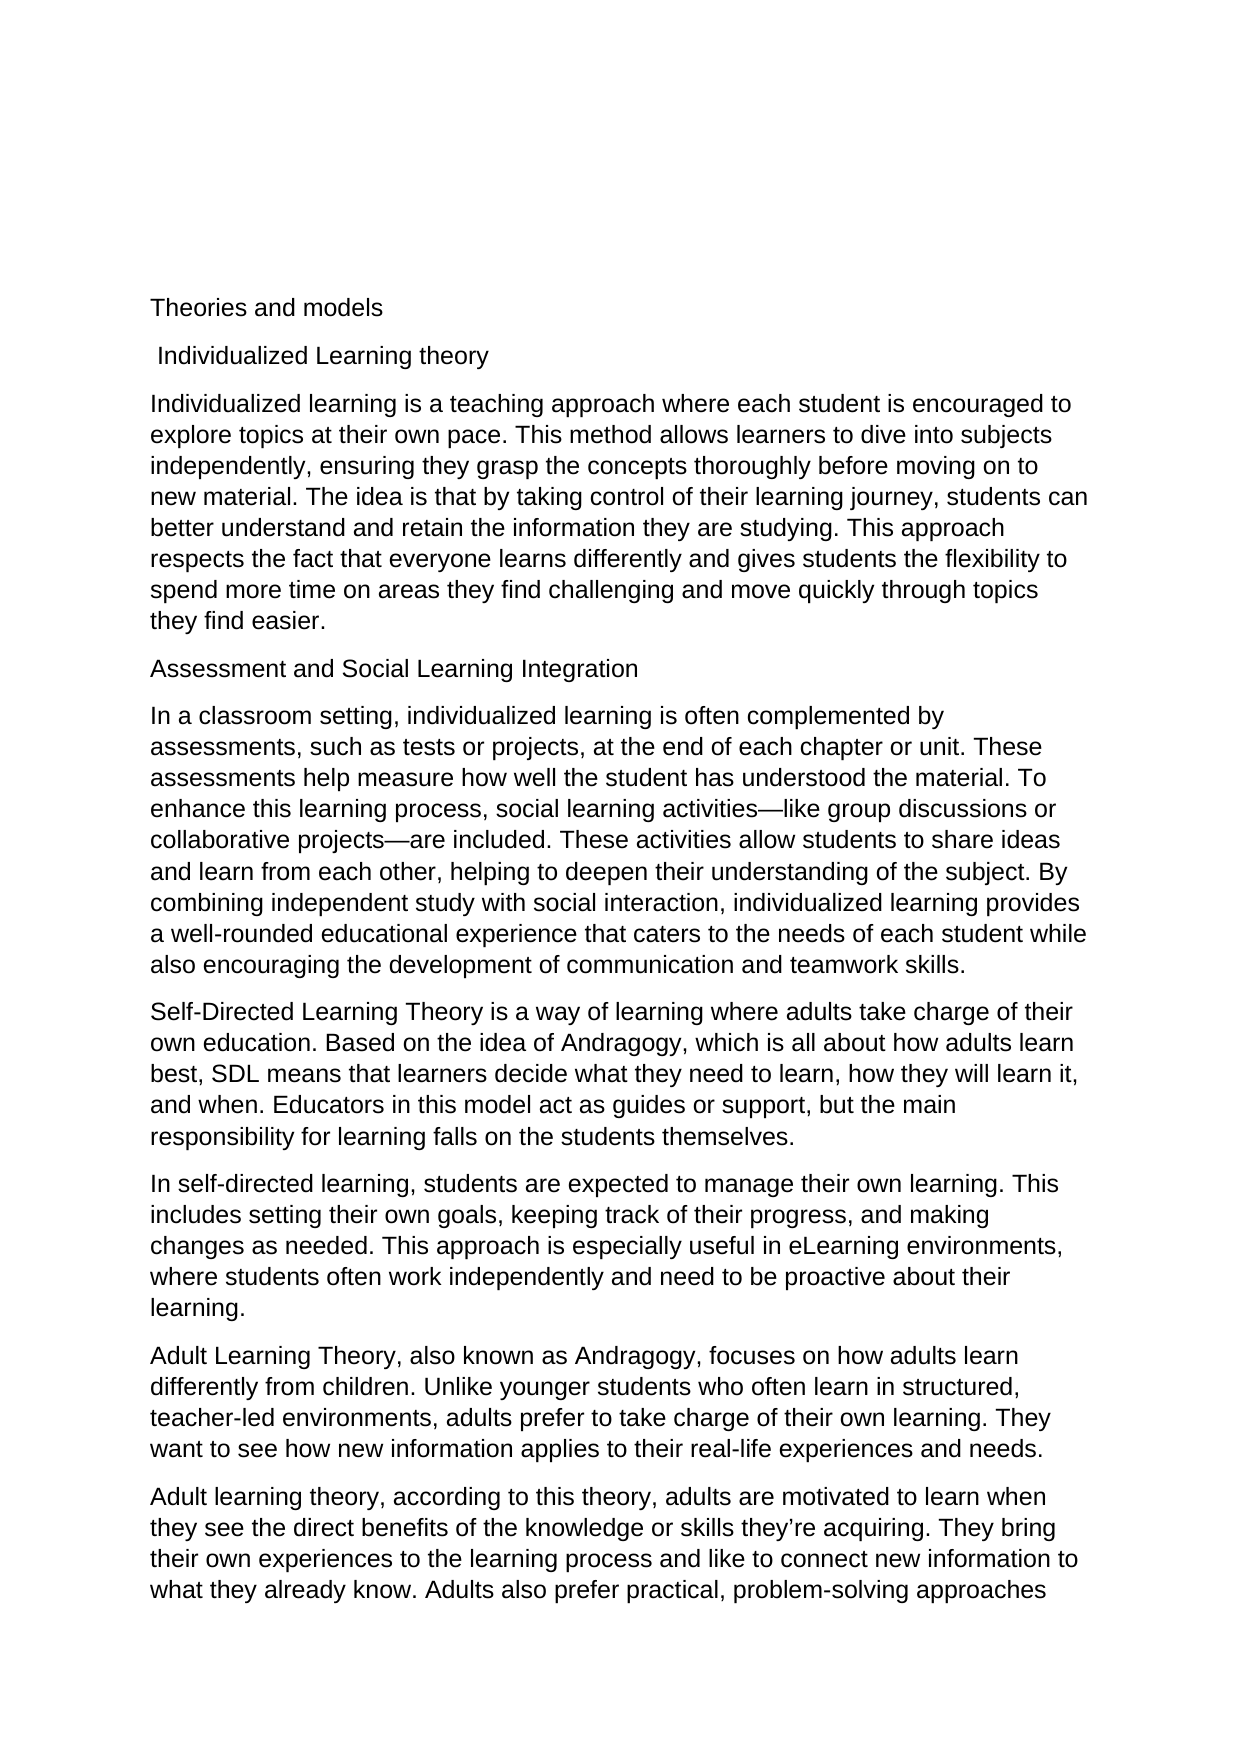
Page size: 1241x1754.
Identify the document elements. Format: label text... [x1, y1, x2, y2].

text Individualized learning is a teaching approach where each student is encouraged to explore topics at their own pace. This method allows learners to dive into subjects independently, ensuring they grasp the concepts thoroughly before moving on to new material. The idea is that by taking control of their learning journey, students can better understand and retain the information they are studying. This approach respects the fact that everyone learns differently and gives students the flexibility to spend more time on areas they find challenging and move quickly through topics they find easier. [150, 388, 1090, 634]
text Theories and models [150, 293, 1090, 322]
text Assessment and Social Learning Integration [150, 653, 1090, 682]
text Individualized Learning theory [150, 341, 1090, 369]
text In a classroom setting, individualized learning is often complemented by assessments, such as tests or projects, at the end of each chapter or unit. These assessments help measure how well the student has understood the material. To enhance this learning process, social learning activities—like group discussions or collaborative projects—are included. These activities allow students to share ideas and learn from each other, helping to deepen their understanding of the subject. By combining independent study with social interaction, individualized learning provides a well-rounded educational experience that caters to the needs of each student while also encouraging the development of communication and teamwork skills. [150, 701, 1090, 978]
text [150, 1482, 1090, 1604]
text Adult Learning Theory, also known as Andragogy, focuses on how adults learn differently from children. Unlike younger students who often learn in structured, teacher-led environments, adults prefer to take charge of their own learning. They want to see how new information applies to their real-life experiences and needs. [150, 1341, 1090, 1463]
text In self-directed learning, students are expected to manage their own learning. This includes setting their own goals, keeping track of their progress, and making changes as needed. This approach is especially useful in eLearning environments, where students often work independently and need to be proactive about their learning. [150, 1169, 1090, 1322]
text Self-Directed Learning Theory is a way of learning where adults take charge of their own education. Based on the idea of Andragogy, which is all about how adults learn best, SDL means that learners decide what they need to learn, how they will learn it, and when. Educators in this model act as guides or support, but the main responsibility for learning falls on the students themselves. [150, 997, 1090, 1150]
